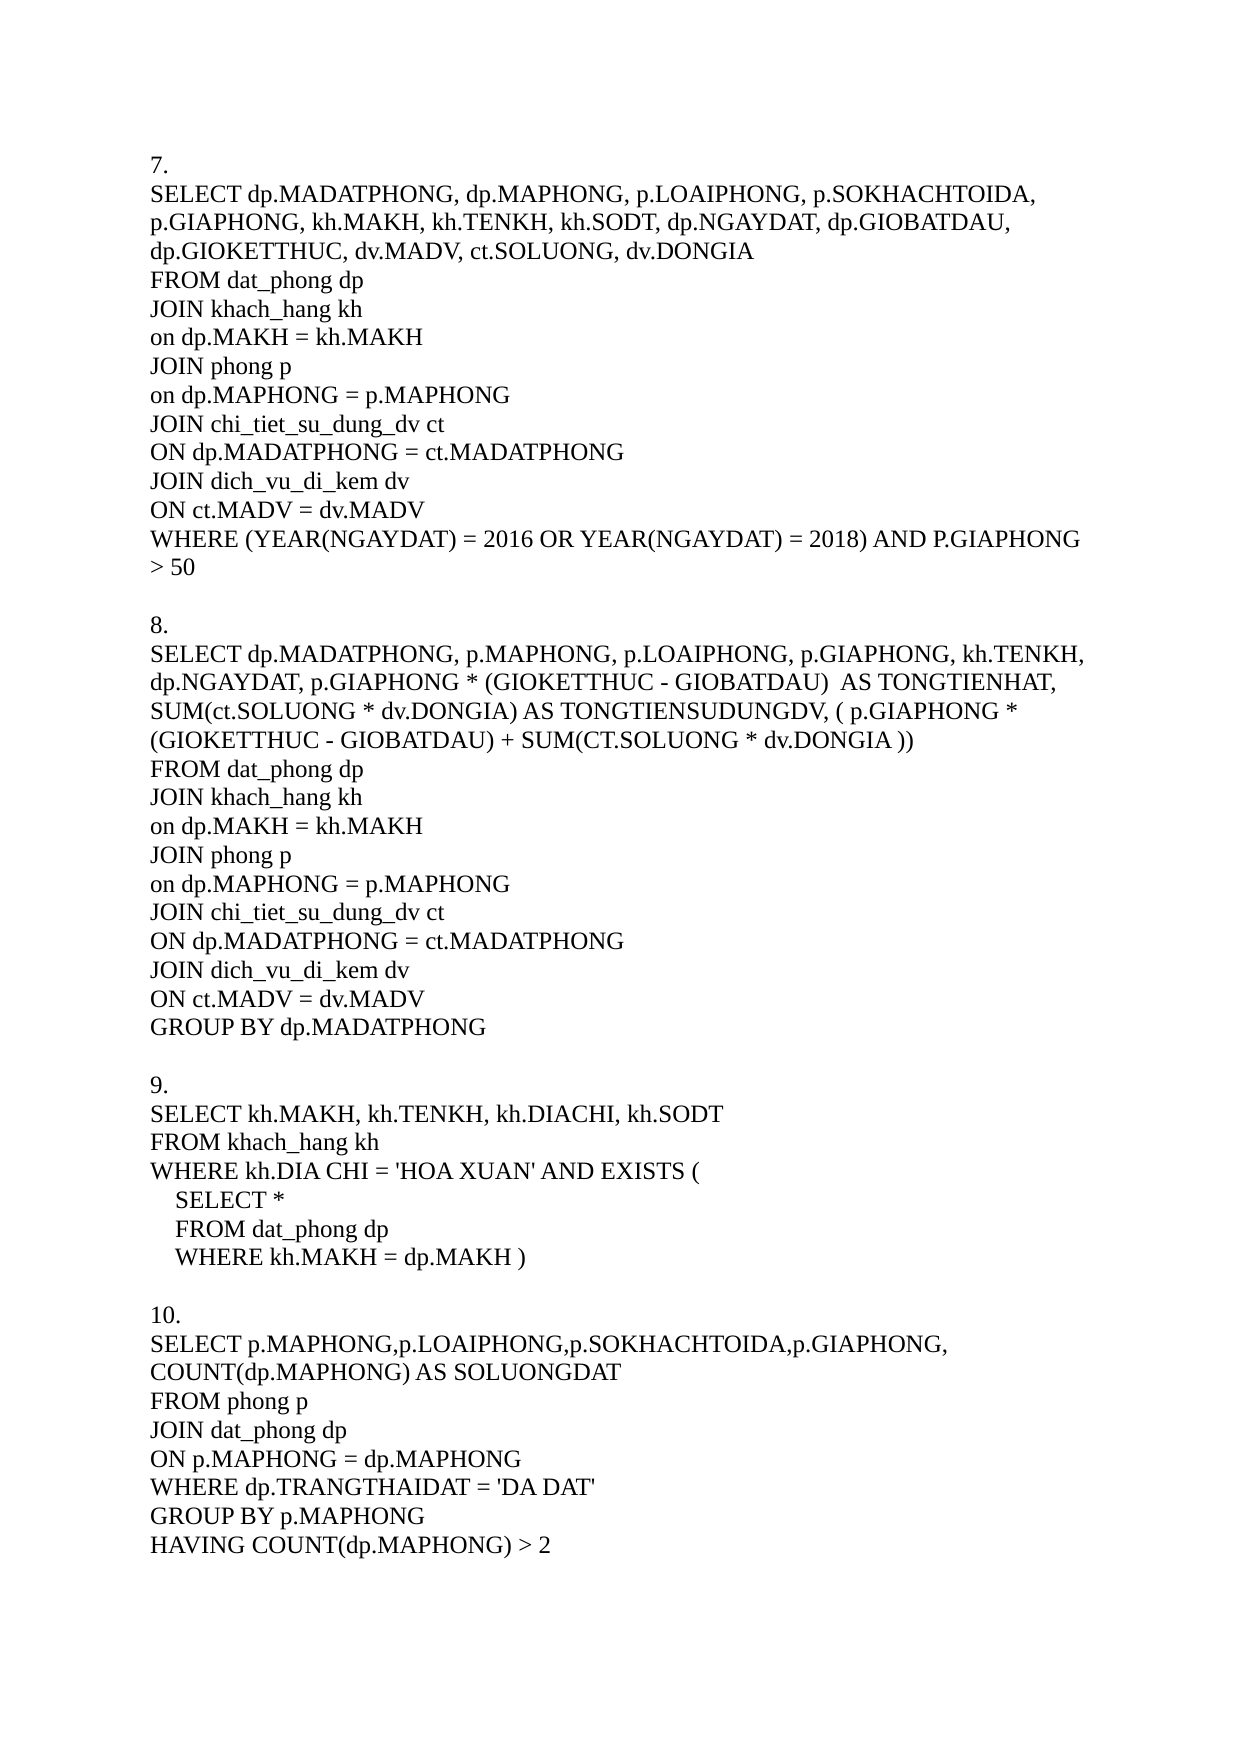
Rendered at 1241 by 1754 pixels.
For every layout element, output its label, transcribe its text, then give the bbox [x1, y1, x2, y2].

text ON p.MAPHONG = dp.MAPHONG [150, 1444, 1090, 1472]
text GROUP BY p.MAPHONG [150, 1501, 1090, 1530]
text 8. [150, 610, 1090, 639]
text WHERE kh.DIA CHI = 'HOA XUAN' AND EXISTS ( [150, 1156, 1090, 1185]
text JOIN chi_tiet_su_dung_dv ct [150, 409, 1090, 437]
text FROM dat_phong dp [150, 265, 1090, 294]
text on dp.MAKH = kh.MAKH [150, 811, 1090, 840]
text ON ct.MADV = dv.MADV [150, 984, 1090, 1012]
text on dp.MAPHONG = p.MAPHONG [150, 869, 1090, 897]
text 10. [150, 1300, 1090, 1329]
text GROUP BY dp.MADATPHONG [150, 1012, 1090, 1041]
text ON ct.MADV = dv.MADV [150, 495, 1090, 524]
text JOIN phong p [150, 351, 1090, 380]
text on dp.MAKH = kh.MAKH [150, 322, 1090, 351]
text FROM dat_phong dp [150, 1214, 1090, 1242]
text ON dp.MADATPHONG = ct.MADATPHONG [150, 926, 1090, 955]
text 9. [150, 1070, 1090, 1099]
text JOIN dat_phong dp [150, 1415, 1090, 1444]
text SELECT p.MAPHONG,p.LOAIPHONG,p.SOKHACHTOIDA,p.GIAPHONG, COUNT(dp.MAPHONG) AS SOLUONGDAT [150, 1329, 1090, 1386]
text SELECT dp.MADATPHONG, dp.MAPHONG, p.LOAIPHONG, p.SOKHACHTOIDA, p.GIAPHONG, kh.MAKH, kh.TENKH, kh.SODT, dp.NGAYDAT, dp.GIOBATDAU, dp.GIOKETTHUC, dv.MADV, ct.SOLUONG, dv.DONGIA [150, 179, 1090, 265]
text JOIN chi_tiet_su_dung_dv ct [150, 897, 1090, 926]
text WHERE (YEAR(NGAYDAT) = 2016 OR YEAR(NGAYDAT) = 2018) AND P.GIAPHONG > 50 [150, 524, 1090, 581]
text JOIN phong p [150, 840, 1090, 869]
text JOIN khach_hang kh [150, 782, 1090, 811]
text JOIN khach_hang kh [150, 294, 1090, 322]
text JOIN dich_vu_di_kem dv [150, 955, 1090, 984]
text WHERE kh.MAKH = dp.MAKH ) [150, 1242, 1090, 1271]
text SELECT * [150, 1185, 1090, 1214]
text FROM dat_phong dp [150, 754, 1090, 782]
text HAVING COUNT(dp.MAPHONG) > 2 [150, 1530, 1090, 1559]
text FROM khach_hang kh [150, 1127, 1090, 1156]
text SELECT kh.MAKH, kh.TENKH, kh.DIACHI, kh.SODT [150, 1099, 1090, 1127]
text FROM phong p [150, 1386, 1090, 1415]
text on dp.MAPHONG = p.MAPHONG [150, 380, 1090, 409]
text WHERE dp.TRANGTHAIDAT = 'DA DAT' [150, 1472, 1090, 1501]
text SELECT dp.MADATPHONG, p.MAPHONG, p.LOAIPHONG, p.GIAPHONG, kh.TENKH, dp.NGAYDAT, p.GIAPHONG * (GIOKETTHUC - GIOBATDAU) AS TONGTIENHAT, SUM(ct.SOLUONG * dv.DONGIA) AS TONGTIENSUDUNGDV, ( p.GIAPHONG * (GIOKETTHUC - GIOBATDAU) + SUM(CT.SOLUONG * dv.DONGIA )) [150, 639, 1090, 754]
text ON dp.MADATPHONG = ct.MADATPHONG [150, 437, 1090, 466]
text JOIN dich_vu_di_kem dv [150, 466, 1090, 495]
text 7. [150, 150, 1090, 179]
